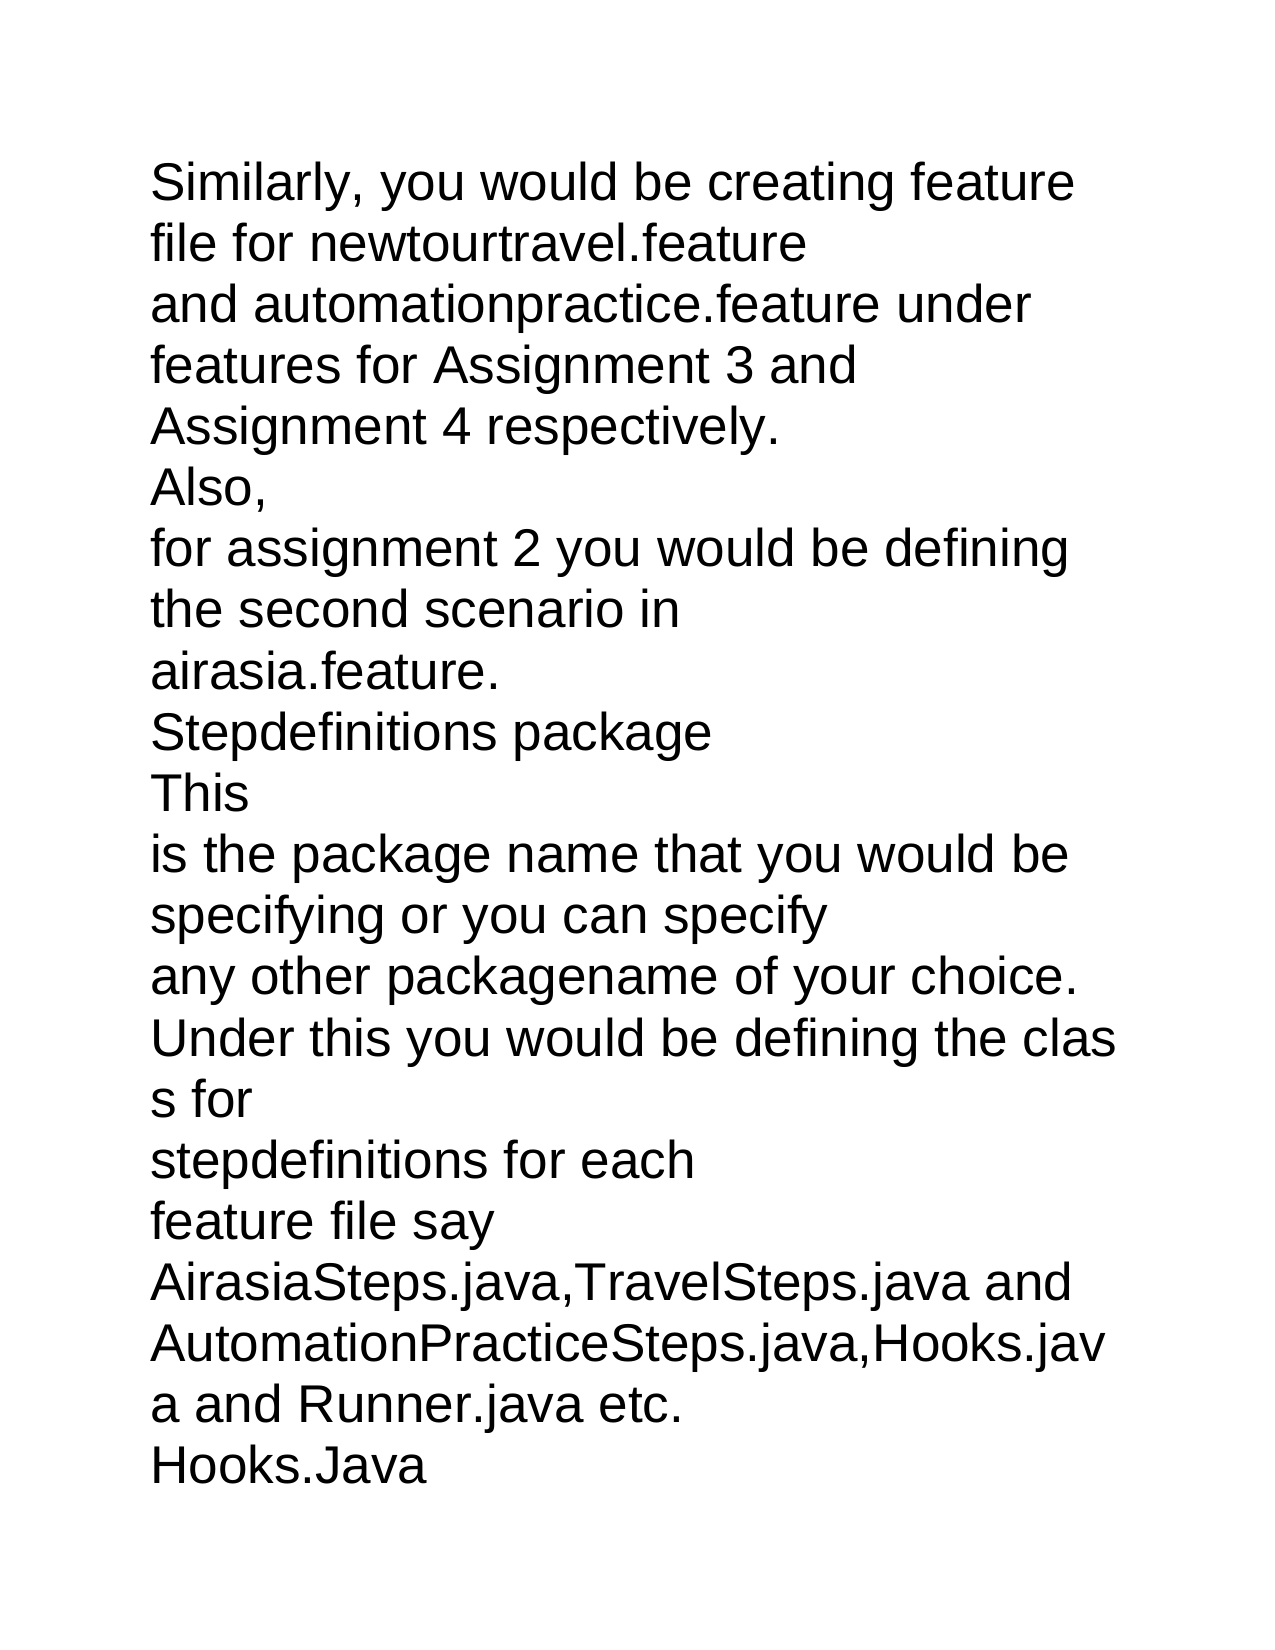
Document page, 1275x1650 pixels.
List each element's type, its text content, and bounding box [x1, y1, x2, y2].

text Stepdefinitions package [150, 700, 1125, 761]
text Under this you would be defining the clas [150, 1006, 1125, 1067]
text Assignment 4 respectively. [150, 394, 1125, 456]
text airasia.feature. [150, 639, 1125, 700]
text feature file say AirasiaSteps.java,TravelSteps.java and [150, 1189, 1125, 1312]
text AutomationPracticeSteps.java,Hooks.java and Runner.java etc. [150, 1312, 1125, 1434]
text This [150, 761, 1125, 823]
text Also, [150, 456, 1125, 517]
text for assignment 2 you would be defining the second scenario in [150, 517, 1125, 639]
text is the package name that you would be specifying or you can specify [150, 823, 1125, 945]
text any other packagename of your choice. [150, 945, 1125, 1006]
text Similarly, you would be creating feature file for newtourtravel.feature [150, 150, 1125, 272]
text stepdefinitions for each [150, 1128, 1125, 1189]
text Hooks.Java [150, 1434, 1125, 1495]
text s for [150, 1067, 1125, 1128]
text and automationpractice.feature under features for Assignment 3 and [150, 272, 1125, 394]
